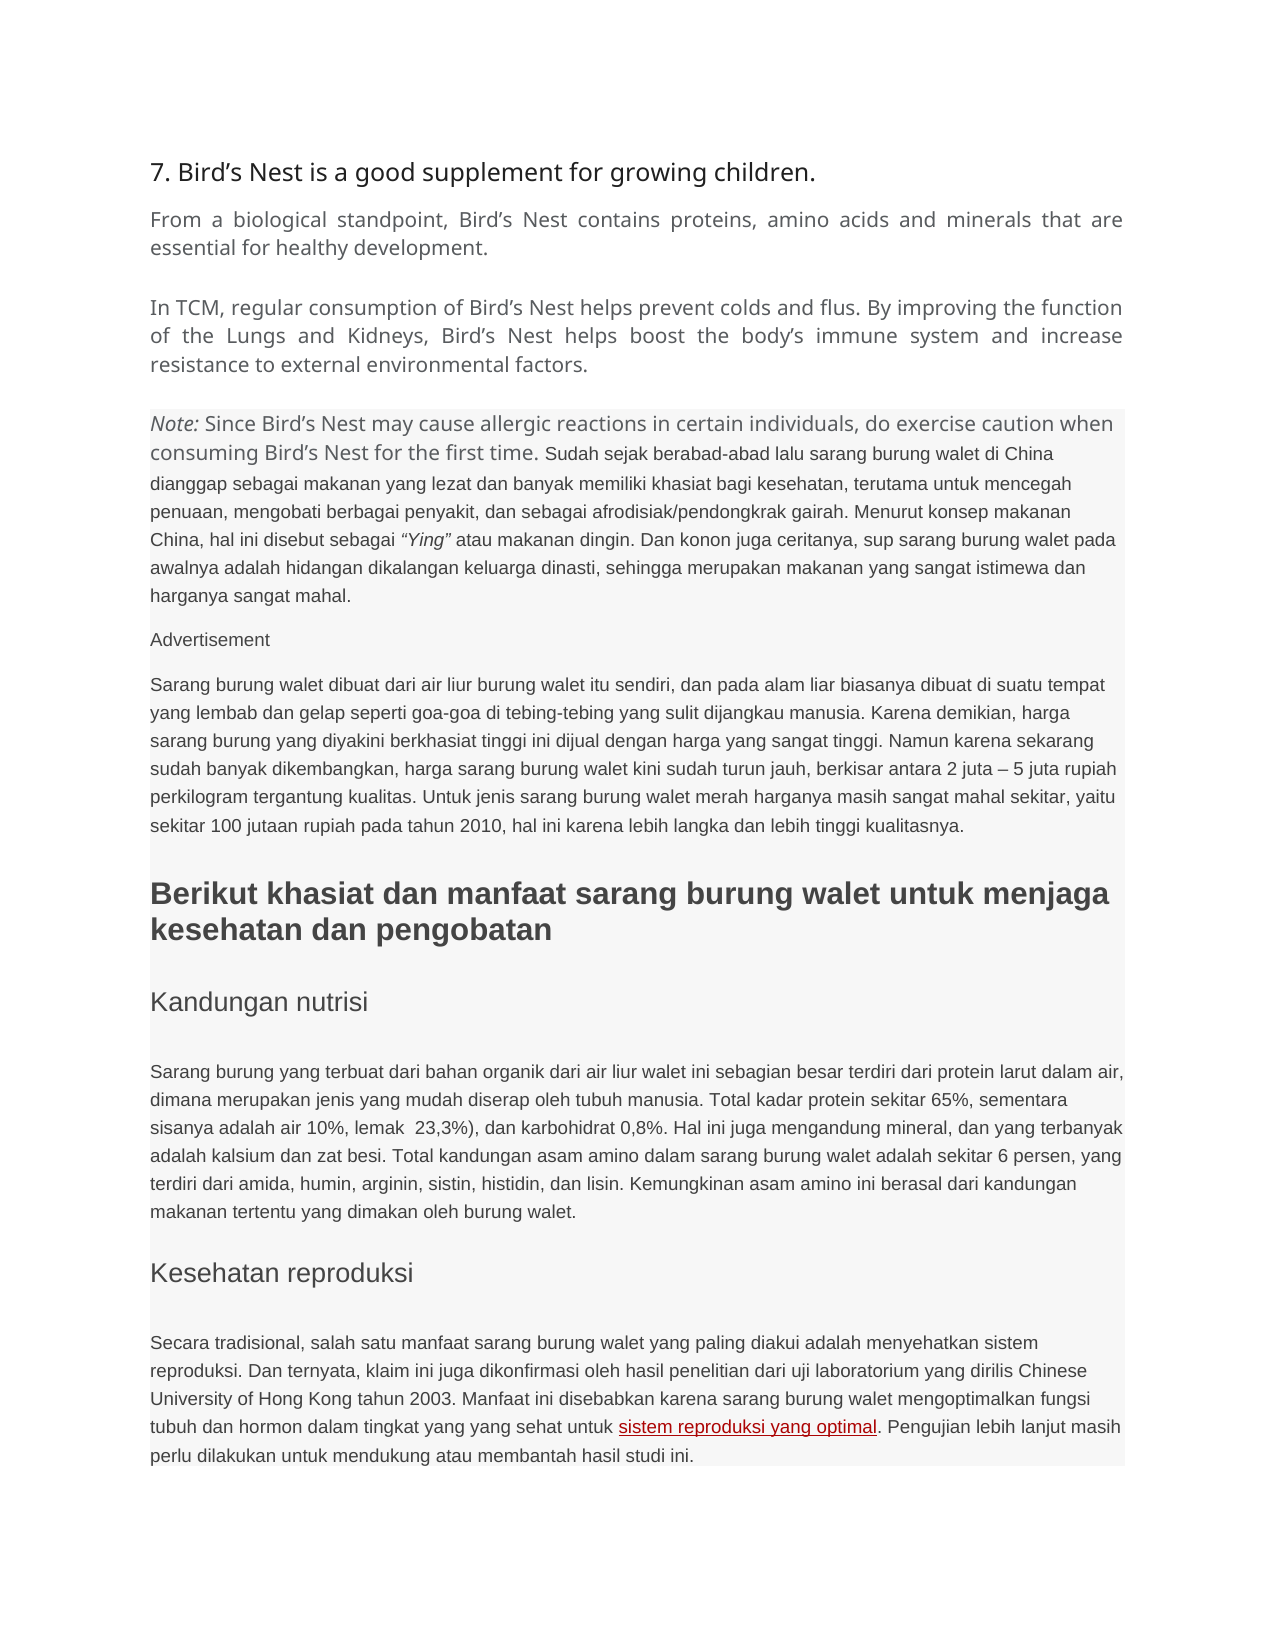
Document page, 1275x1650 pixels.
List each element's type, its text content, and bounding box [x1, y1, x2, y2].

subtitle Kesehatan reproduksi [150, 1257, 1125, 1288]
subtitle Berikut khasiat dan manfaat sarang burung walet untuk menjaga kesehatan dan pengobatan [150, 875, 1125, 947]
text Secara tradisional, salah satu manfaat sarang burung walet yang paling diakui adalah menyehatkan sistem reproduksi. Dan ternyata, klaim ini juga dikonfirmasi oleh hasil penelitian dari uji laboratorium yang dirilis Chinese University of Hong Kong tahun 2003. Manfaat ini disebabkan karena sarang burung walet mengoptimalkan fungsi tubuh dan hormon dalam tingkat yang yang sehat untuk sistem reproduksi yang optimal. Pengujian lebih lanjut masih perlu dilakukan untuk mendukung atau membantah hasil studi ini. [150, 1325, 1125, 1466]
subtitle Kandungan nutrisi [150, 986, 1125, 1017]
text Sarang burung walet dibuat dari air liur burung walet itu sendiri, dan pada alam liar biasanya dibuat di suatu tempat yang lembab dan gelap seperti goa-goa di tebing-tebing yang sulit dijangkau manusia. Karena demikian, harga sarang burung yang diyakini berkhasiat tinggi ini dijual dengan harga yang sangat tinggi. Namun karena sekarang sudah banyak dikembangkan, harga sarang burung walet kini sudah turun jauh, berkisar antara 2 juta – 5 juta rupiah perkilogram tergantung kualitas. Untuk jenis sarang burung walet merah harganya masih sangat mahal sekitar, yaitu sekitar 100 jutaan rupiah pada tahun 2010, hal ini karena lebih langka dan lebih tinggi kualitasnya. [150, 667, 1125, 836]
text In TCM, regular consumption of Bird’s Nest helps prevent colds and flus. By improving the function of the Lungs and Kidneys, Bird’s Nest helps boost the body’s immune system and increase resistance to external environmental factors. [150, 293, 1125, 378]
text Advertisement [150, 622, 1125, 651]
text 7. Bird’s Nest is a good supplement for growing children. [150, 150, 1125, 189]
text Note: Since Bird’s Nest may cause allergic reactions in certain individuals, do exercise caution when consuming Bird’s Nest for the first time. Sudah sejak berabad-abad lalu sarang burung walet di China dianggap sebagai makanan yang lezat dan banyak memiliki khasiat bagi kesehatan, terutama untuk mencegah penuaan, mengobati berbagai penyakit, dan sebagai afrodisiak/pendongkrak gairah. Menurut konsep makanan China, hal ini disebut sebagai “Ying” atau makanan dingin. Dan konon juga ceritanya, sup sarang burung walet pada awalnya adalah hidangan dikalangan keluarga dinasti, sehingga merupakan makanan yang sangat istimewa dan harganya sangat mahal. [150, 409, 1125, 607]
text From a biological standpoint, Bird’s Nest contains proteins, amino acids and minerals that are essential for healthy development. [150, 205, 1125, 262]
text Sarang burung yang terbuat dari bahan organik dari air liur walet ini sebagian besar terdiri dari protein larut dalam air, dimana merupakan jenis yang mudah diserap oleh tubuh manusia. Total kadar protein sekitar 65%, sementara sisanya adalah air 10%, lemak 23,3%), dan karbohidrat 0,8%. Hal ini juga mengandung mineral, dan yang terbanyak adalah kalsium dan zat besi. Total kandungan asam amino dalam sarang burung walet adalah sekitar 6 persen, yang terdiri dari amida, humin, arginin, sistin, histidin, dan lisin. Kemungkinan asam amino ini berasal dari kandungan makanan tertentu yang dimakan oleh burung walet. [150, 1054, 1125, 1223]
